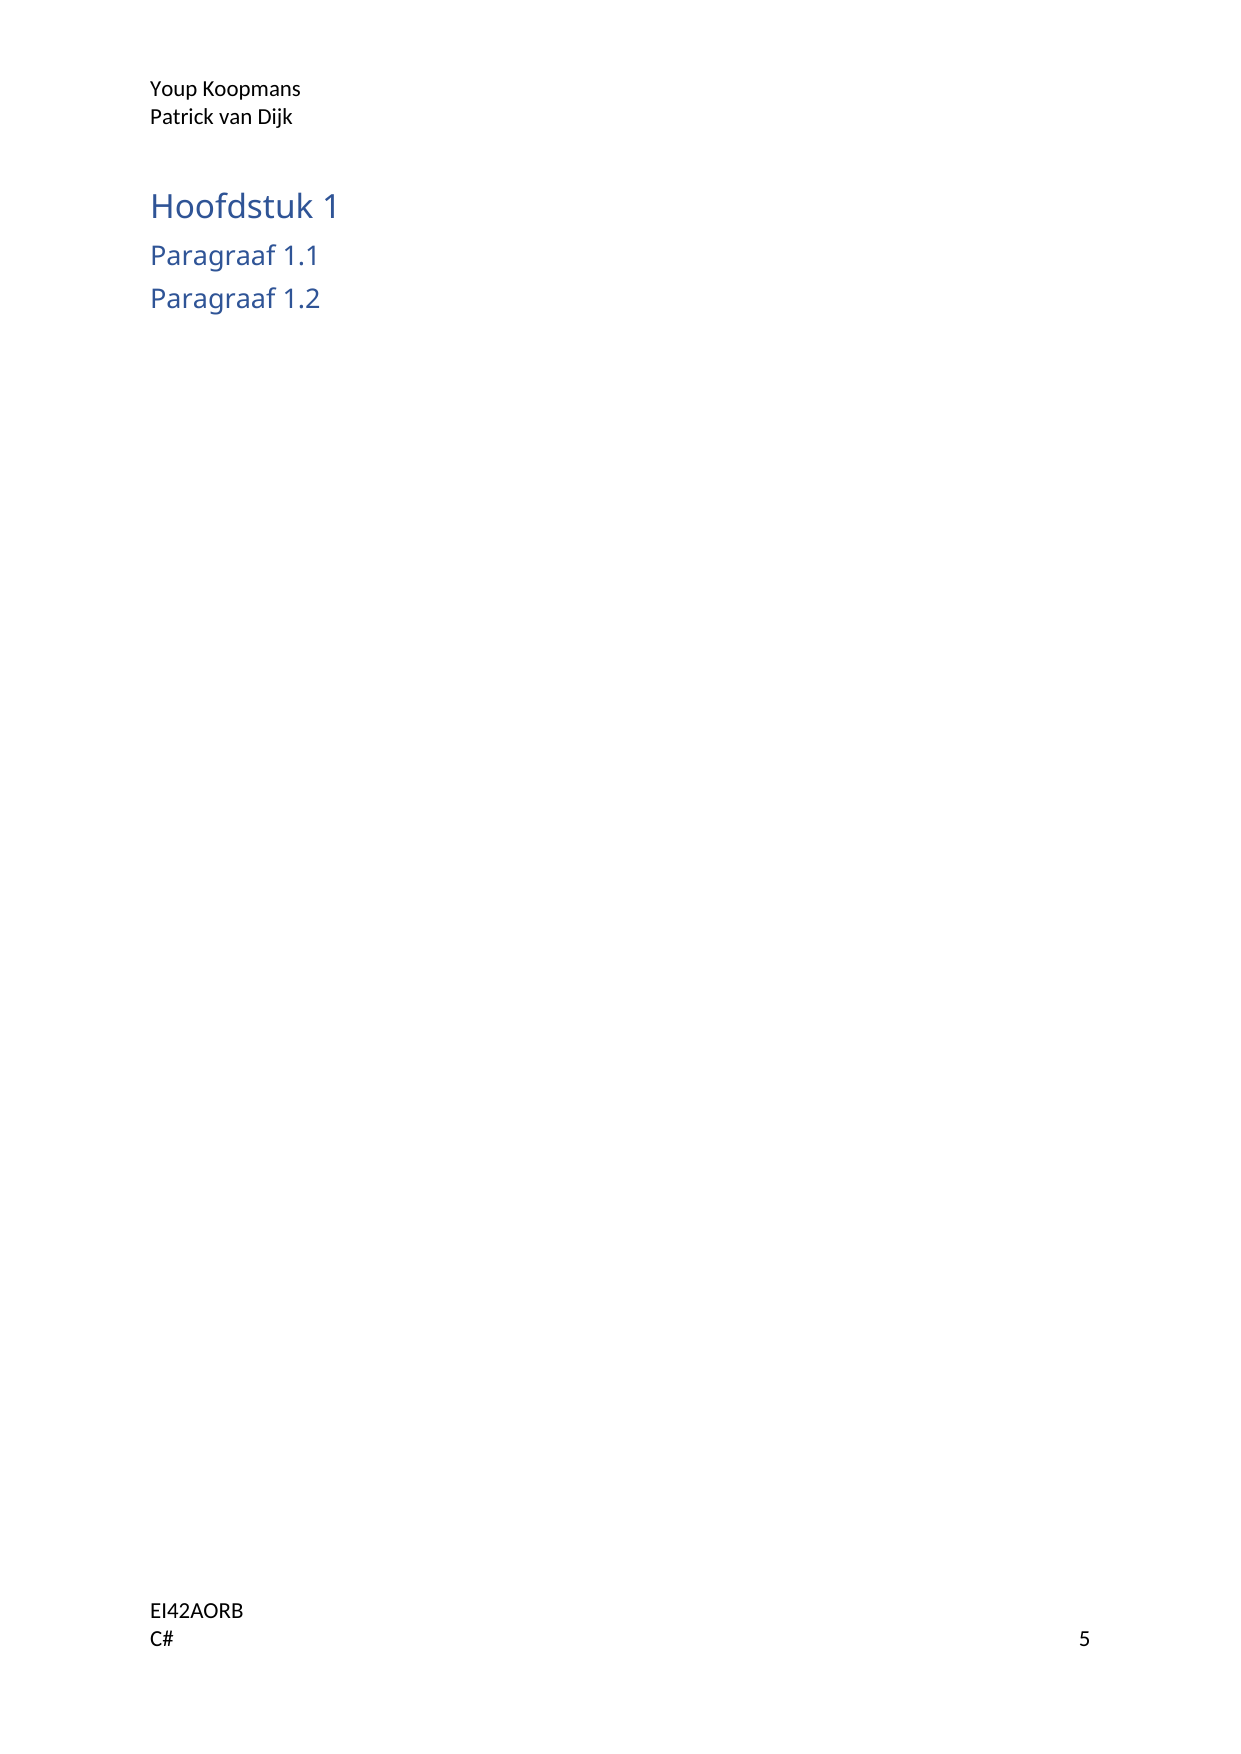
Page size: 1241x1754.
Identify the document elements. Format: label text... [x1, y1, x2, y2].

subtitle Paragraaf 1.2 [150, 280, 1090, 317]
subtitle Hoofdstuk 1 [150, 183, 1090, 228]
subtitle Paragraaf 1.1 [150, 236, 1090, 273]
